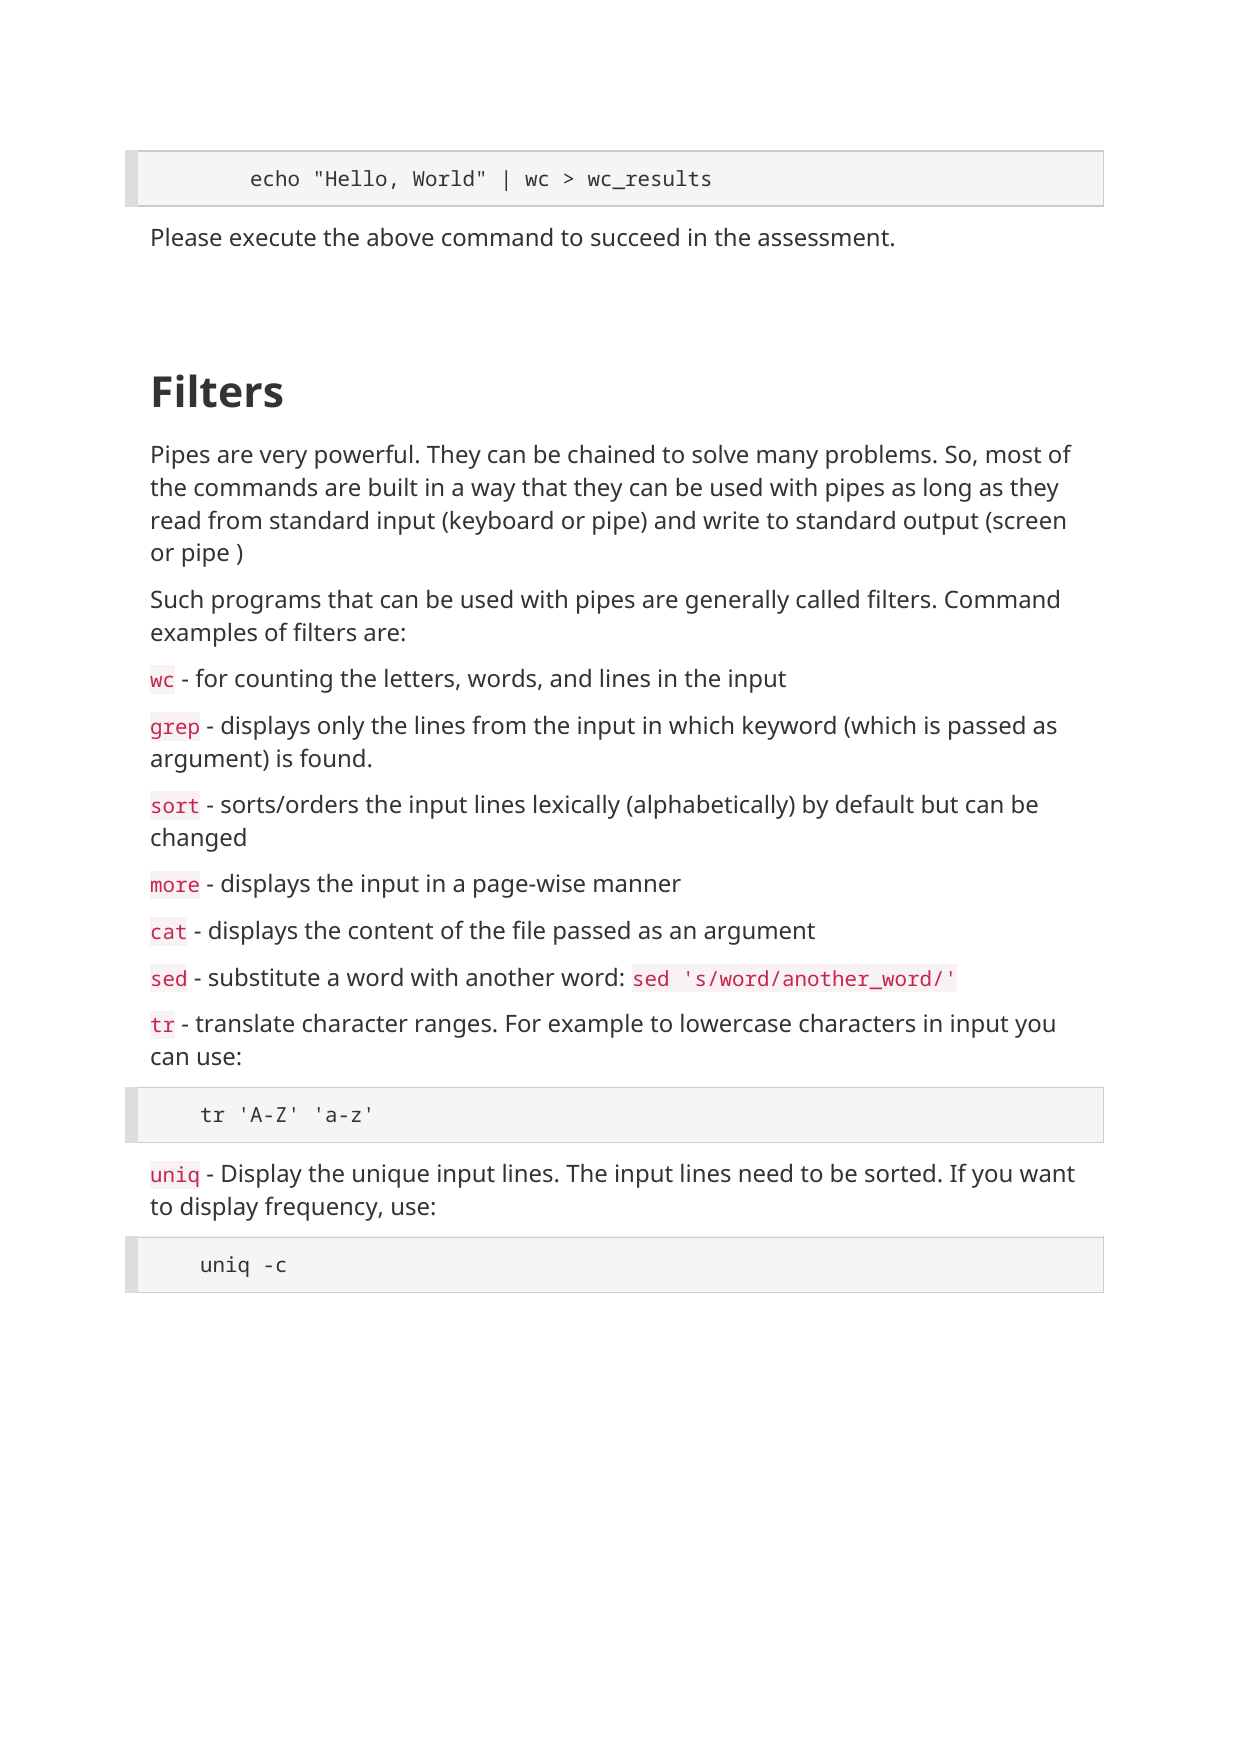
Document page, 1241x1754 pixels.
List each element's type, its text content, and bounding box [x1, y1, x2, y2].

text Please execute the above command to succeed in the assessment. [150, 221, 1090, 253]
text Such programs that can be used with pipes are generally called filters. Command examples of filters are: [150, 583, 1090, 648]
subtitle Filters [150, 361, 1090, 420]
text grep - displays only the lines from the input in which keyword (which is passed as argument) is found. [150, 709, 1090, 774]
text cat - displays the content of the file passed as an argument [150, 914, 1090, 947]
text uniq -c [138, 1238, 1103, 1292]
text tr 'A-Z' 'a-z' [138, 1088, 1103, 1142]
text tr - translate character ranges. For example to lowercase characters in input you can use: [150, 1007, 1090, 1072]
text echo "Hello, World" | wc > wc_results [138, 152, 1103, 205]
text wc - for counting the letters, words, and lines in the input [150, 662, 1090, 695]
text more - displays the input in a page-wise manner [150, 867, 1090, 900]
text uniq - Display the unique input lines. The input lines need to be sorted. If you want to display frequency, use: [150, 1157, 1090, 1222]
text sed - substitute a word with another word: sed 's/word/another_word/' [150, 961, 1090, 993]
text Pipes are very powerful. They can be chained to solve many problems. So, most of the commands are built in a way that they can be used with pipes as long as they read from standard input (keyboard or pipe) and write to standard output (screen or pipe ) [150, 438, 1090, 569]
text sort - sorts/orders the input lines lexically (alphabetically) by default but can be changed [150, 788, 1090, 853]
